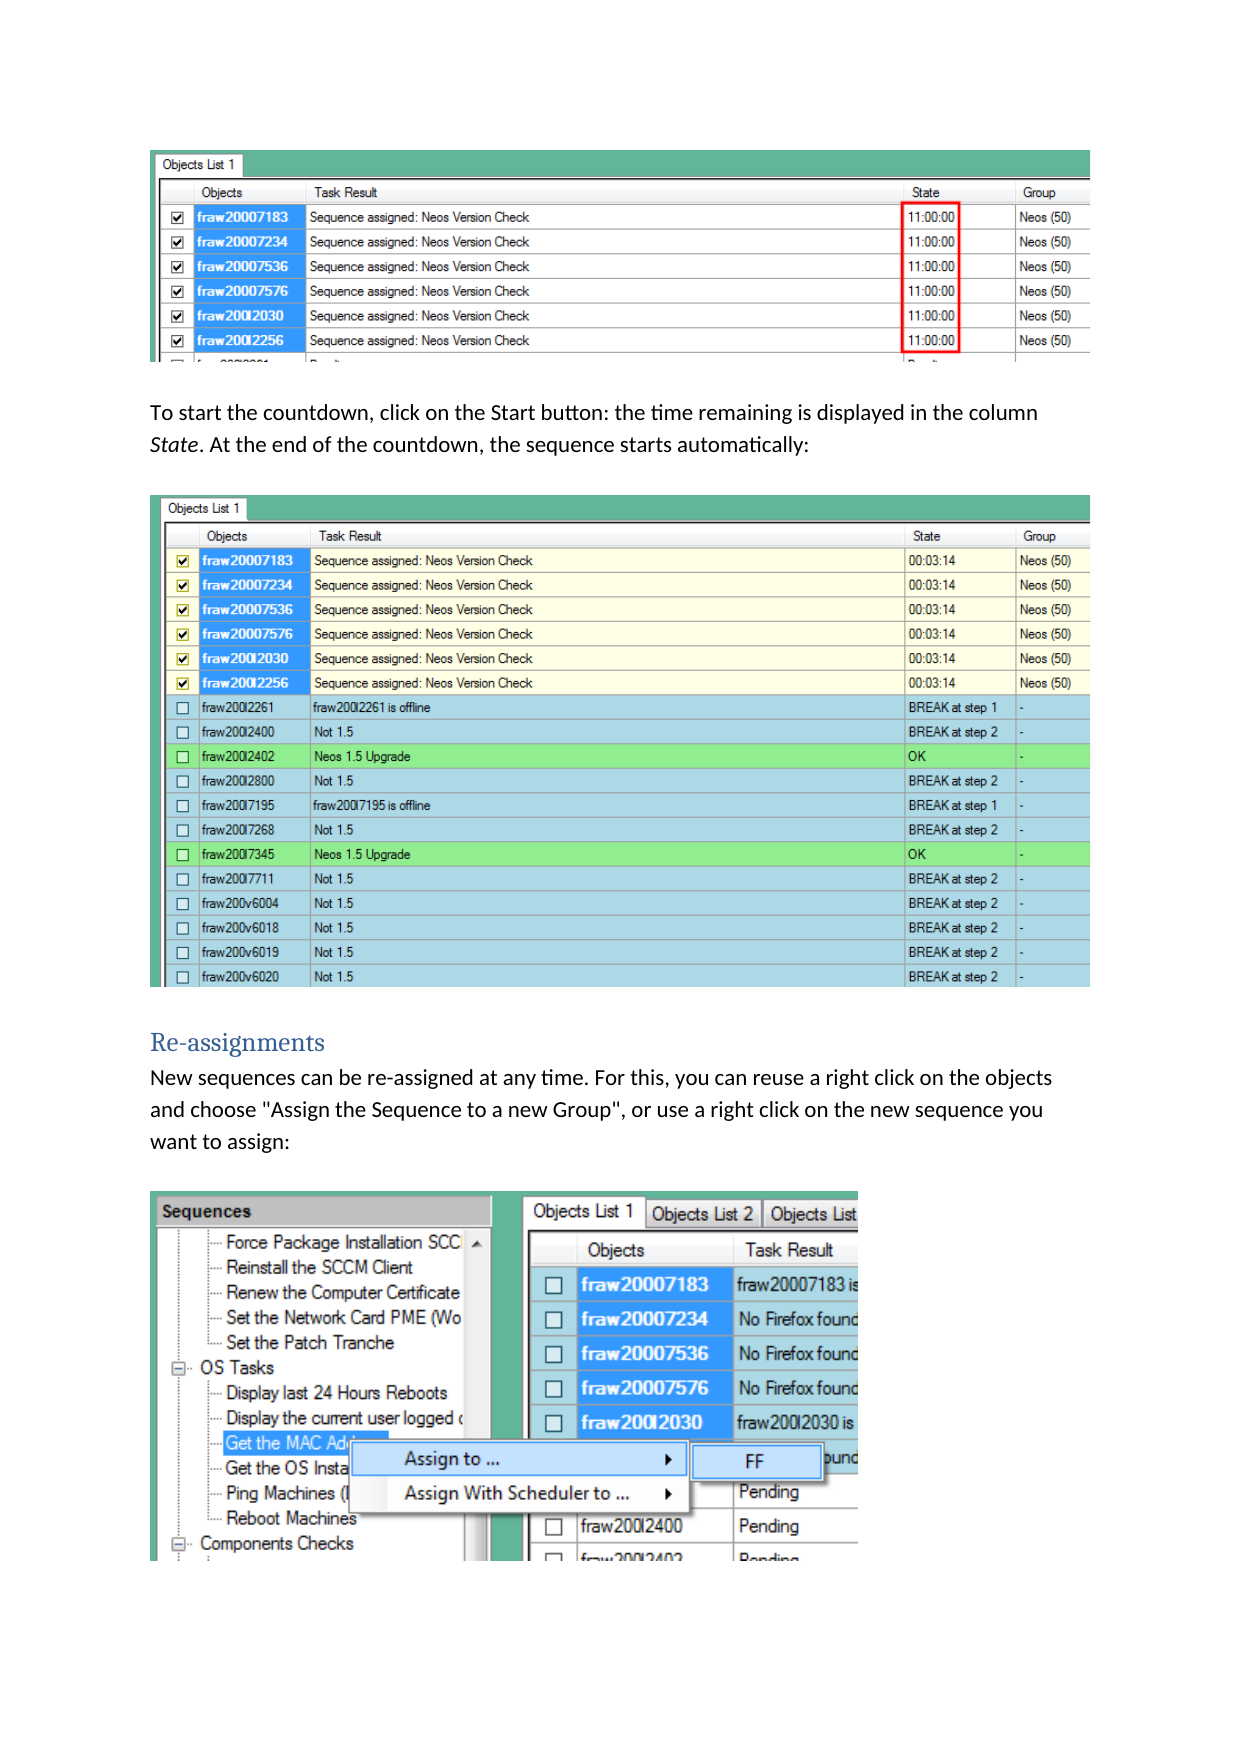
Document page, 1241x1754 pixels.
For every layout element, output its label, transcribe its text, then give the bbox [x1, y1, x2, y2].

picture [150, 495, 1091, 987]
text To start the countdown, click on the Start button: the time remaining is displayed in the column State. At the end of the countdown, the sequence starts automatically: [150, 398, 1090, 459]
picture [150, 150, 1091, 362]
text New sequences can be re-assigned at any time. For this, you can reuse a right click on the objects and choose "Assign the Sequence to a new Group", or use a right click on the new sequence you want to assign: [150, 1063, 1090, 1155]
picture [150, 1191, 858, 1561]
subtitle Re-assignments [150, 1027, 1090, 1058]
